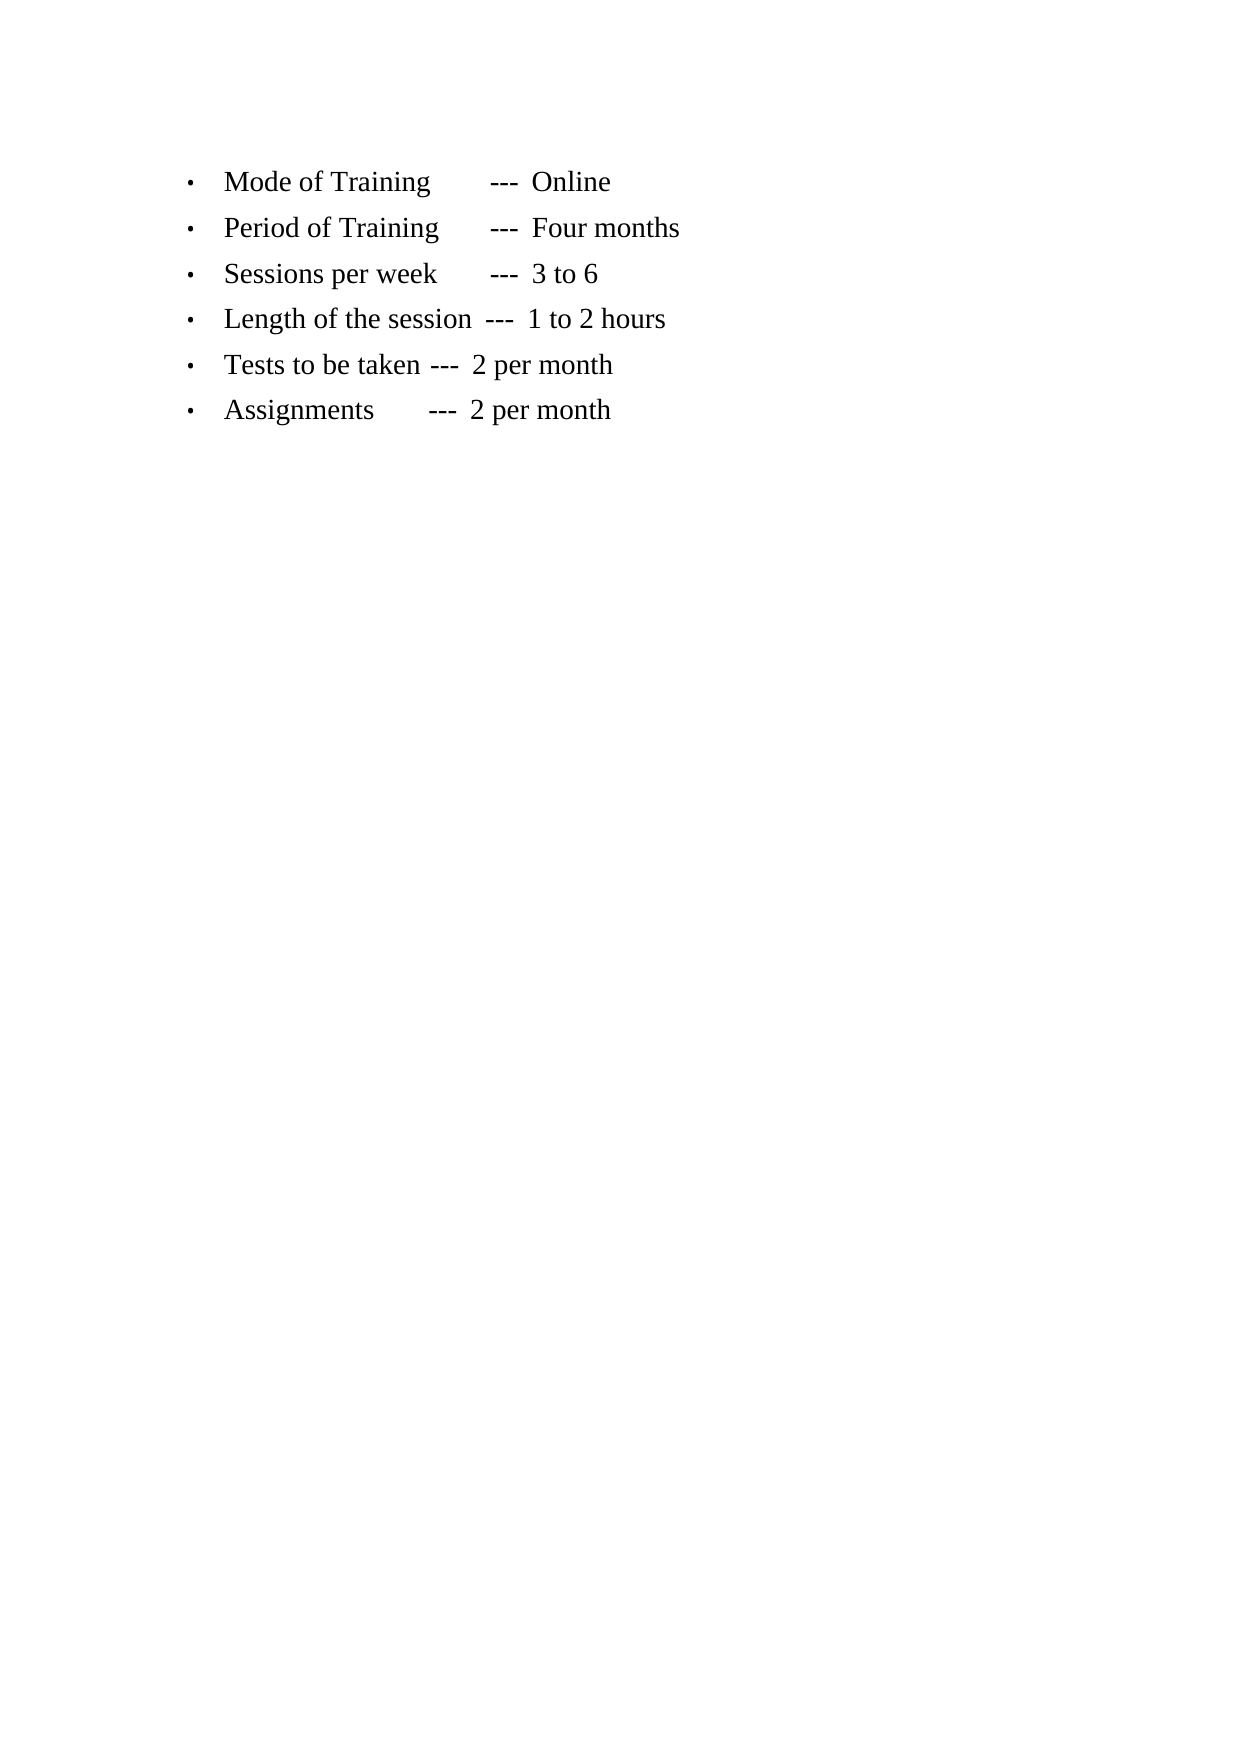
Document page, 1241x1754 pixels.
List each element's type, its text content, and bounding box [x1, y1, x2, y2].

list Mode of Training --- Online [186, 164, 1196, 199]
list Period of Training --- Four months [186, 210, 1196, 244]
list Sessions per week --- 3 to 6 [186, 256, 1196, 290]
list Tests to be taken --- 2 per month [186, 347, 1196, 381]
list Length of the session --- 1 to 2 hours [186, 301, 1196, 335]
list Assignments --- 2 per month [186, 392, 1196, 426]
